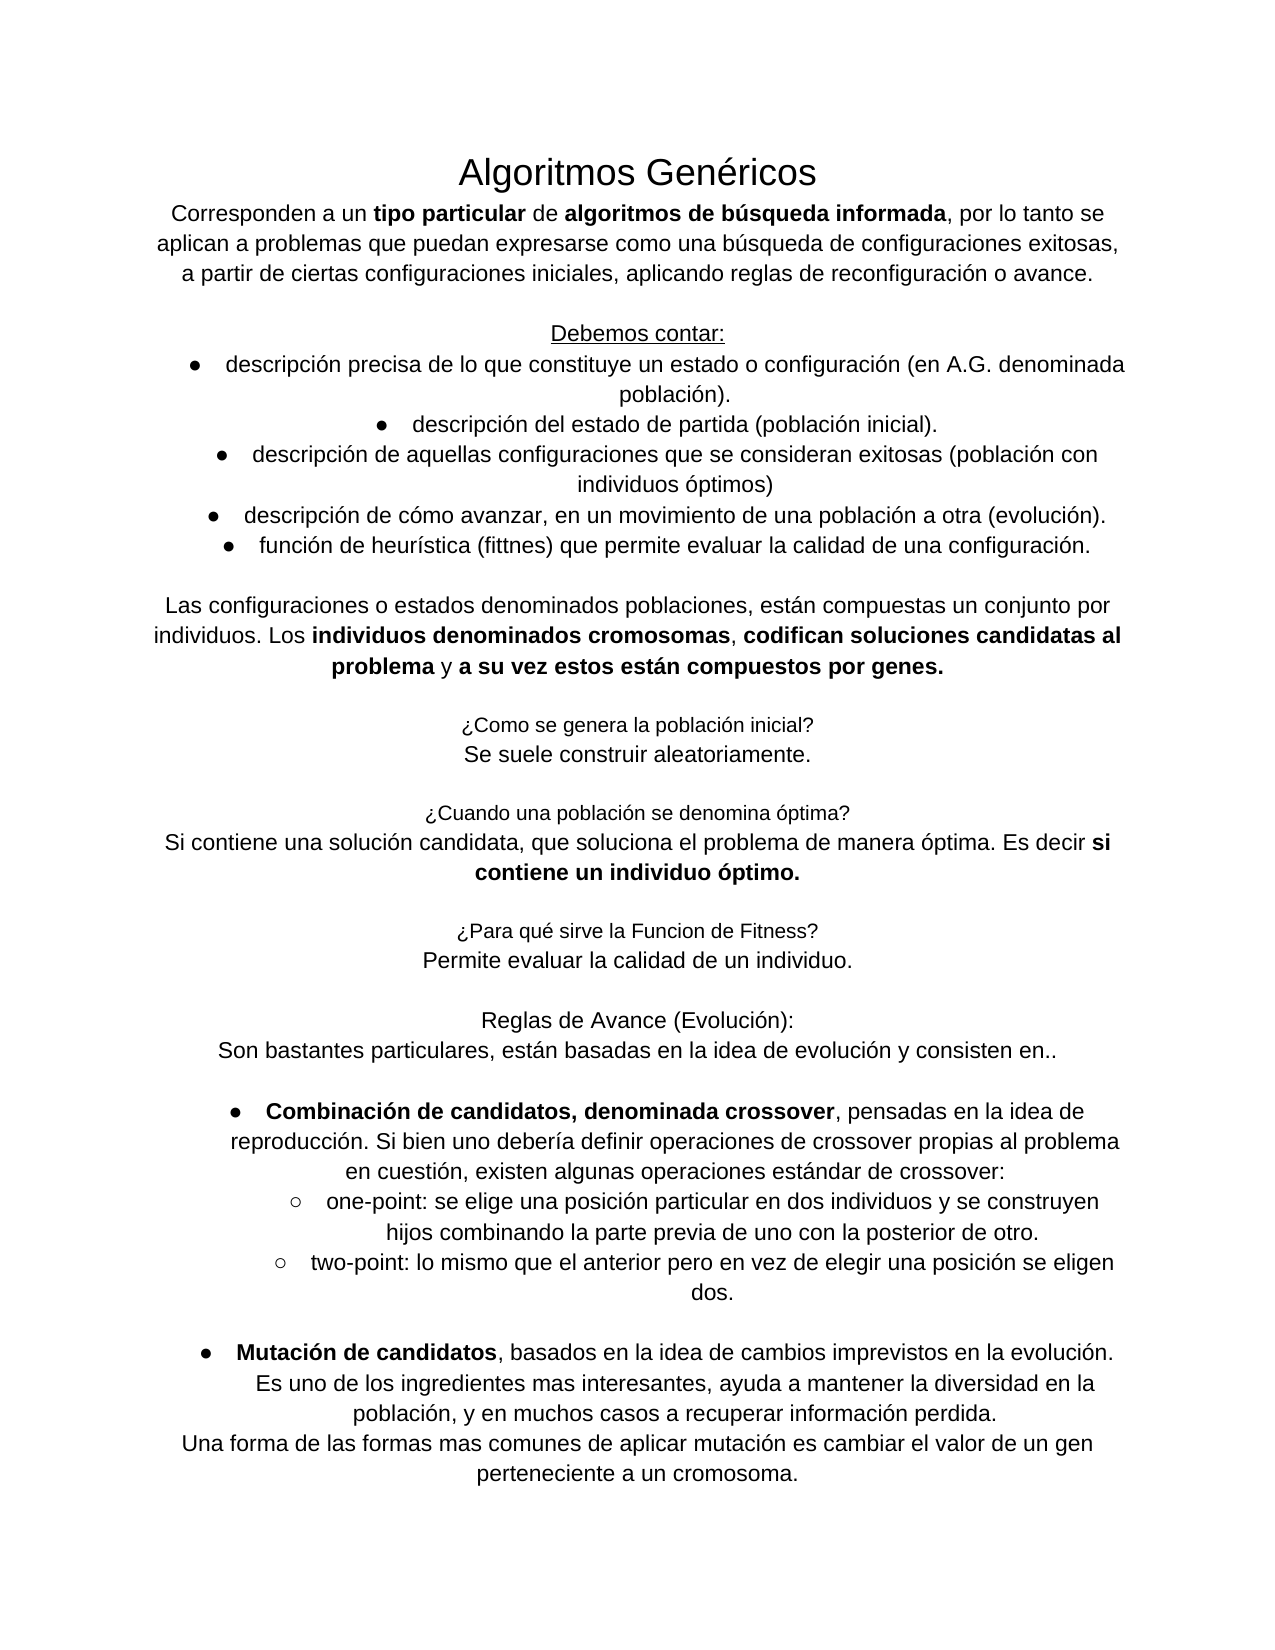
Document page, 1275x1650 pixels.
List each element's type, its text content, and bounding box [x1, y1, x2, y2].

list Mutación de candidatos, basados en la idea de cambios imprevistos en la evolución. Es uno de los ingredientes mas interesantes, ayuda a mantener la diversidad en la población, y en muchos casos a recuperar información perdida. [188, 1339, 1125, 1426]
list Combinación de candidatos, denominada crossover, pensadas en la idea de reproducción. Si bien uno debería definir operaciones de crossover propias al problema en cuestión, existen algunas operaciones estándar de crossover: [188, 1098, 1125, 1184]
text Debemos contar: [150, 320, 1125, 347]
text ¿Cuando una población se denomina óptima? [150, 801, 1125, 825]
list descripción de aquellas configuraciones que se consideran exitosas (población con individuos óptimos) [188, 441, 1125, 498]
text Si contiene una solución candidata, que soluciona el problema de manera óptima. Es decir si contiene un individuo óptimo. [150, 828, 1125, 885]
text Algoritmos Genéricos [150, 150, 1125, 193]
text Las configuraciones o estados denominados poblaciones, están compuestas un conjunto por individuos. Los individuos denominados cromosomas, codifican soluciones candidatas al problema y a su vez estos están compuestos por genes. [150, 592, 1125, 679]
list two-point: lo mismo que el anterior pero en vez de elegir una posición se eligen dos. [263, 1249, 1125, 1305]
text Reglas de Avance (Evolución): [150, 1007, 1125, 1033]
text ¿Para qué sirve la Funcion de Fitness? [150, 919, 1125, 943]
text Permite evaluar la calidad de un individuo. [150, 947, 1125, 973]
list descripción del estado de partida (población inicial). [188, 411, 1125, 437]
list descripción de cómo avanzar, en un movimiento de una población a otra (evolución). [188, 502, 1125, 528]
list one-point: se elige una posición particular en dos individuos y se construyen hijos combinando la parte previa de uno con la posterior de otro. [263, 1188, 1125, 1245]
text Corresponden a un tipo particular de algoritmos de búsqueda informada, por lo tanto se aplican a problemas que puedan expresarse como una búsqueda de configuraciones exitosas, a partir de ciertas configuraciones iniciales, aplicando reglas de reconfiguración o avance. [150, 199, 1125, 286]
text ¿Como se genera la población inicial? [150, 713, 1125, 737]
list función de heurística (fittnes) que permite evaluar la calidad de una configuración. [188, 532, 1125, 558]
list descripción precisa de lo que constituye un estado o configuración (en A.G. denominada población). [188, 351, 1125, 407]
text Se suele construir aleatoriamente. [150, 741, 1125, 767]
text Son bastantes particulares, están basadas en la idea de evolución y consisten en.. [150, 1037, 1125, 1064]
text Una forma de las formas mas comunes de aplicar mutación es cambiar el valor de un gen perteneciente a un cromosoma. [150, 1430, 1125, 1487]
